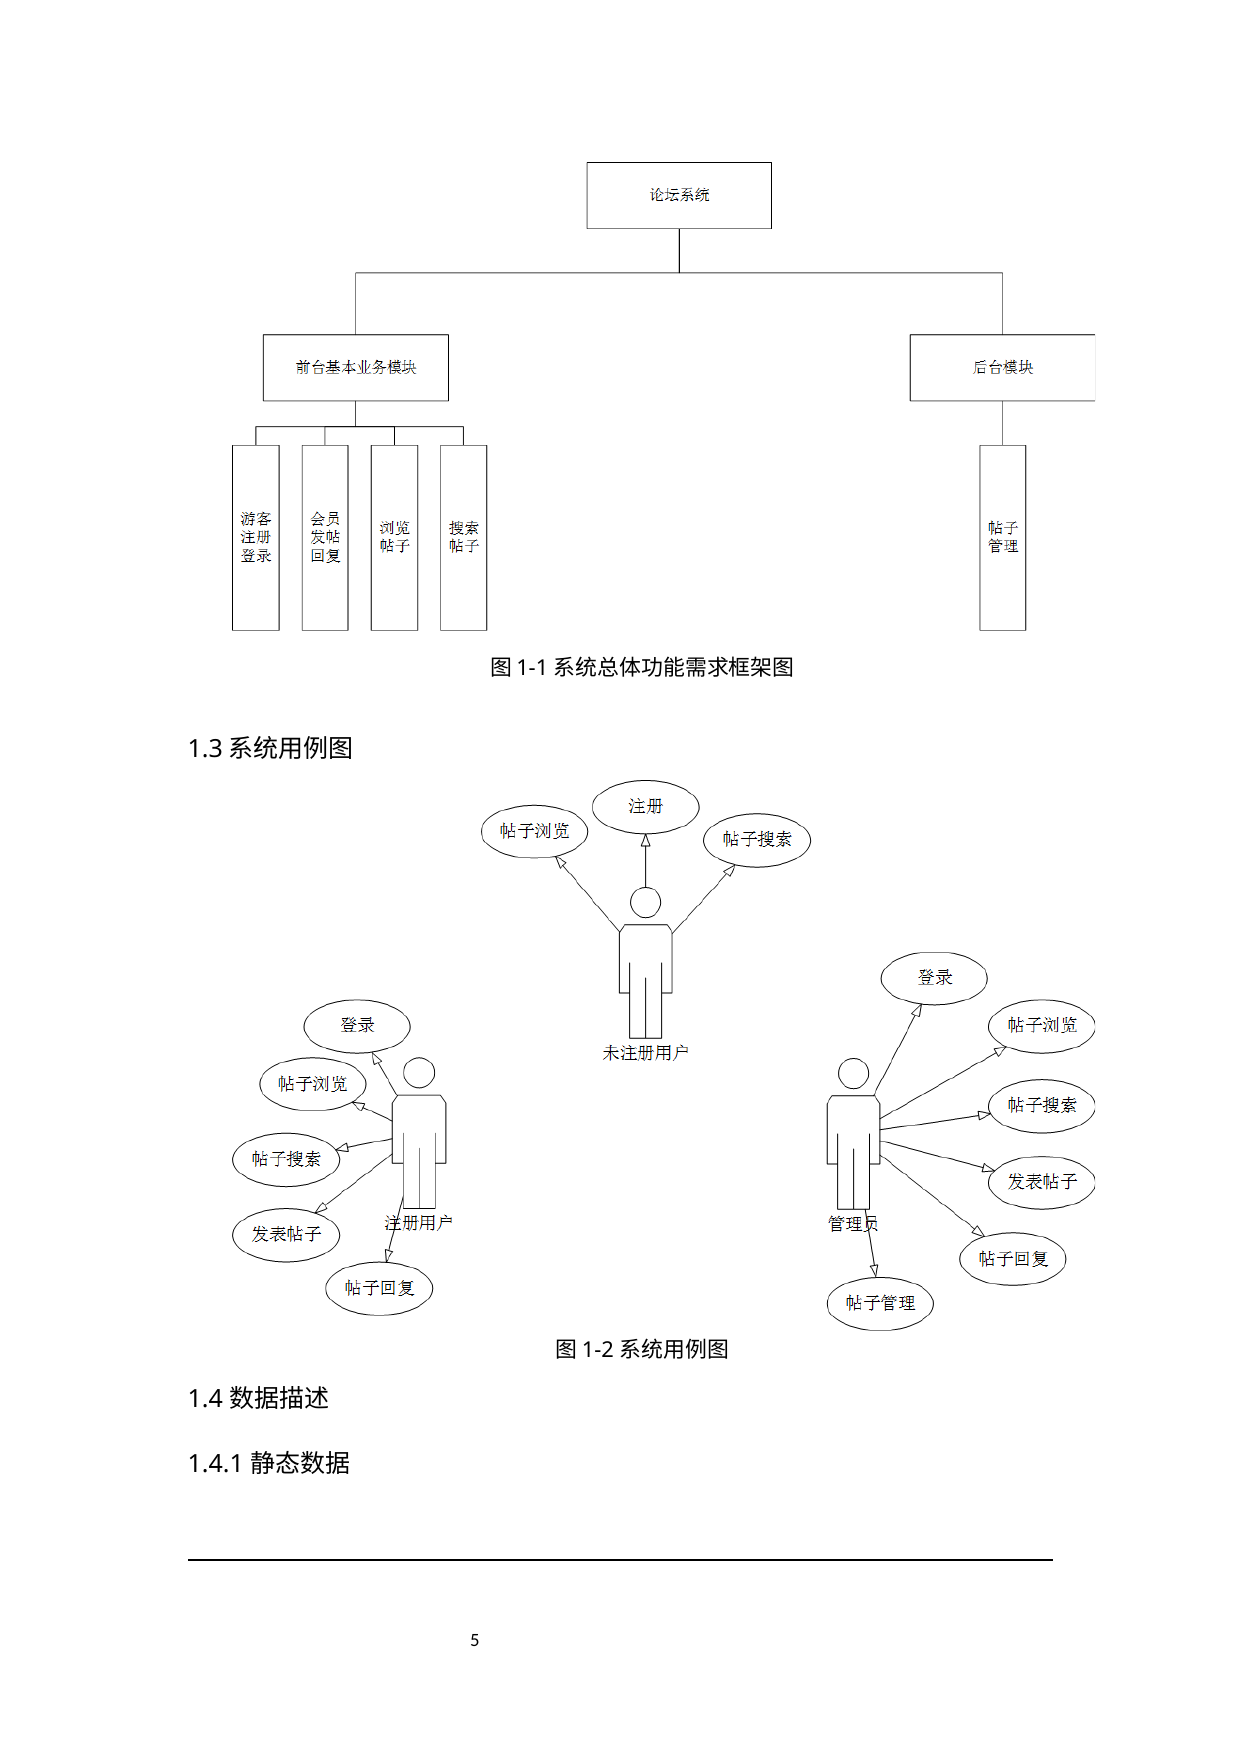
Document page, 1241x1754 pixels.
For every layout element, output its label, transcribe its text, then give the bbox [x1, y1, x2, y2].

text 1.4.1 静态数据 [187, 1429, 1053, 1494]
text 1.4 数据描述 [187, 1364, 1053, 1429]
text 1.3系统用例图 [187, 714, 1053, 779]
list 图1-1 系统总体功能需求框架图 [187, 649, 1053, 682]
list 图1-2 系统用例图 [187, 1332, 1053, 1364]
picture [231, 162, 1096, 631]
picture [231, 779, 1096, 1331]
